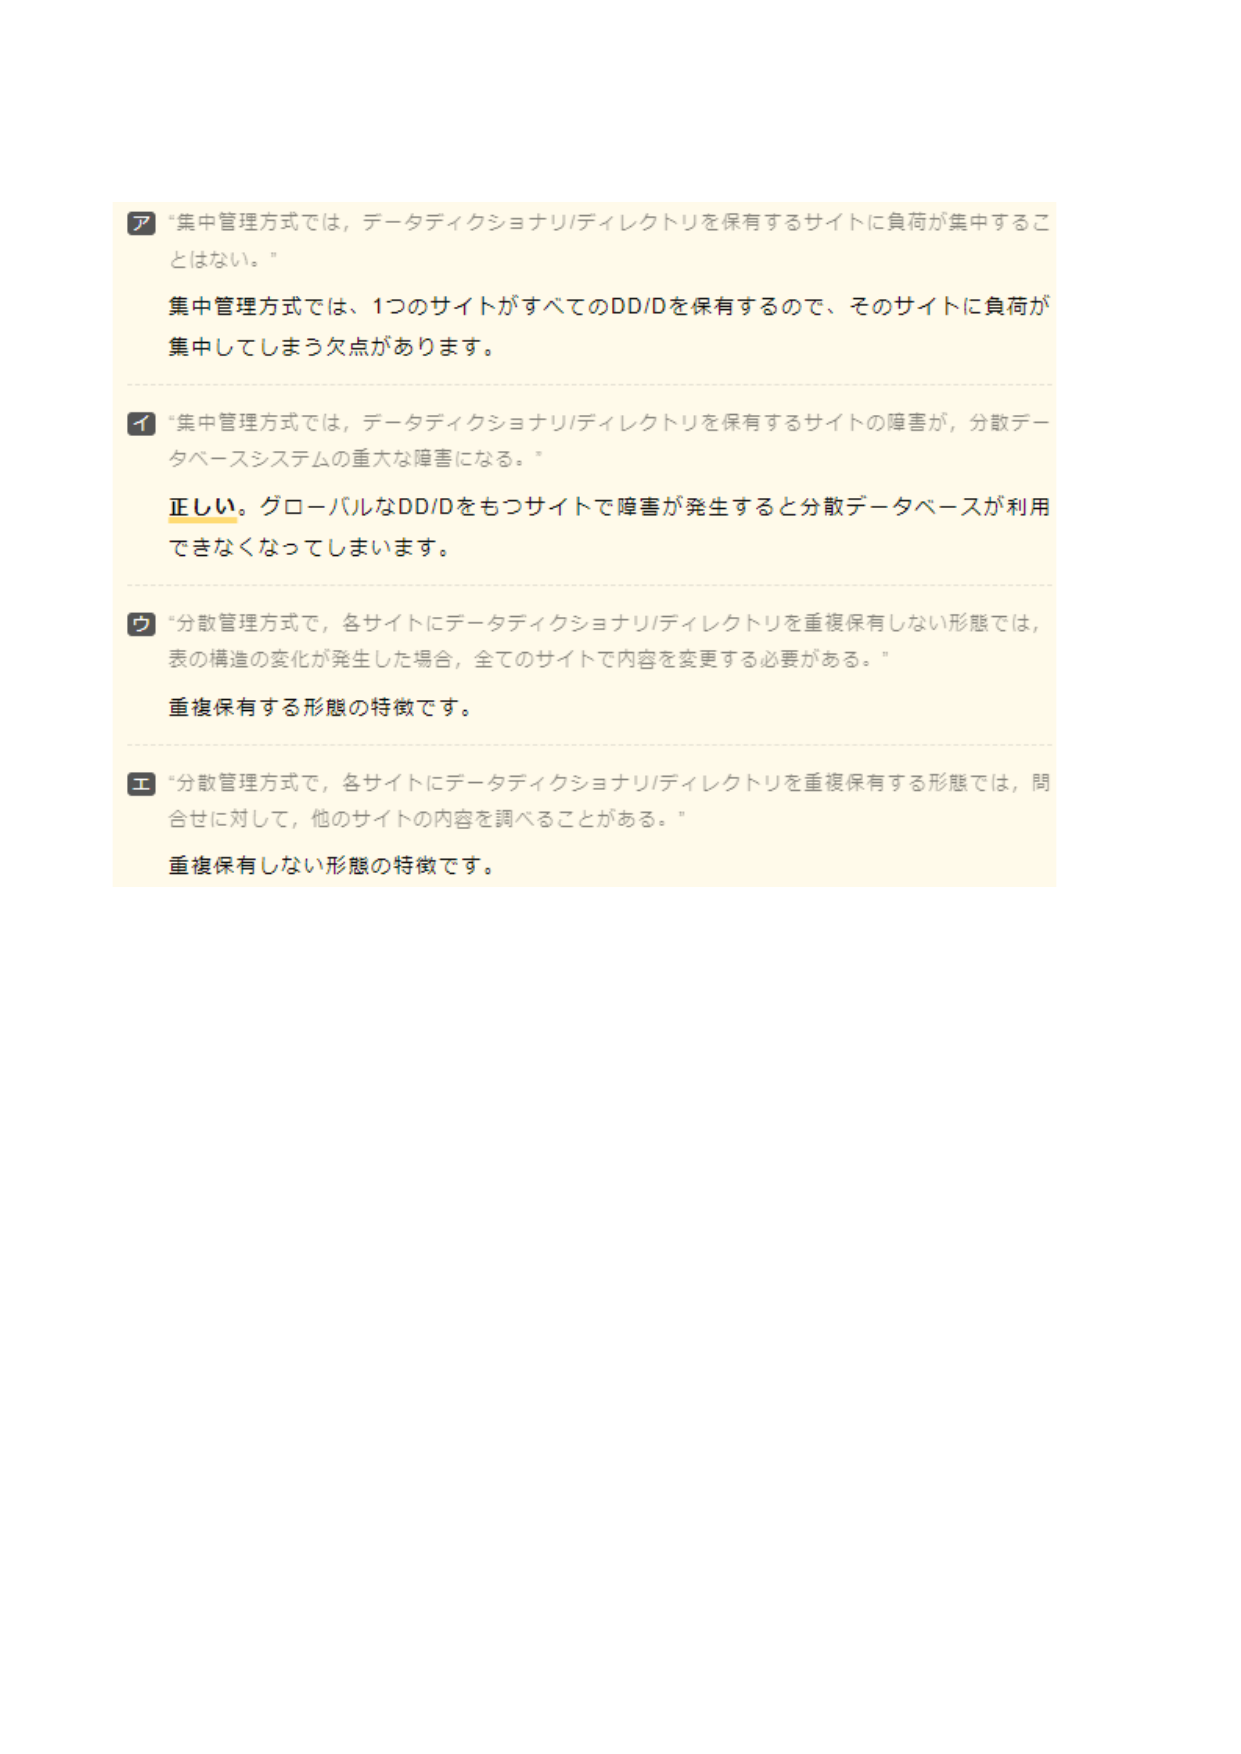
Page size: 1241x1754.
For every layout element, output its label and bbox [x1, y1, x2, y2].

picture [112, 202, 1057, 887]
